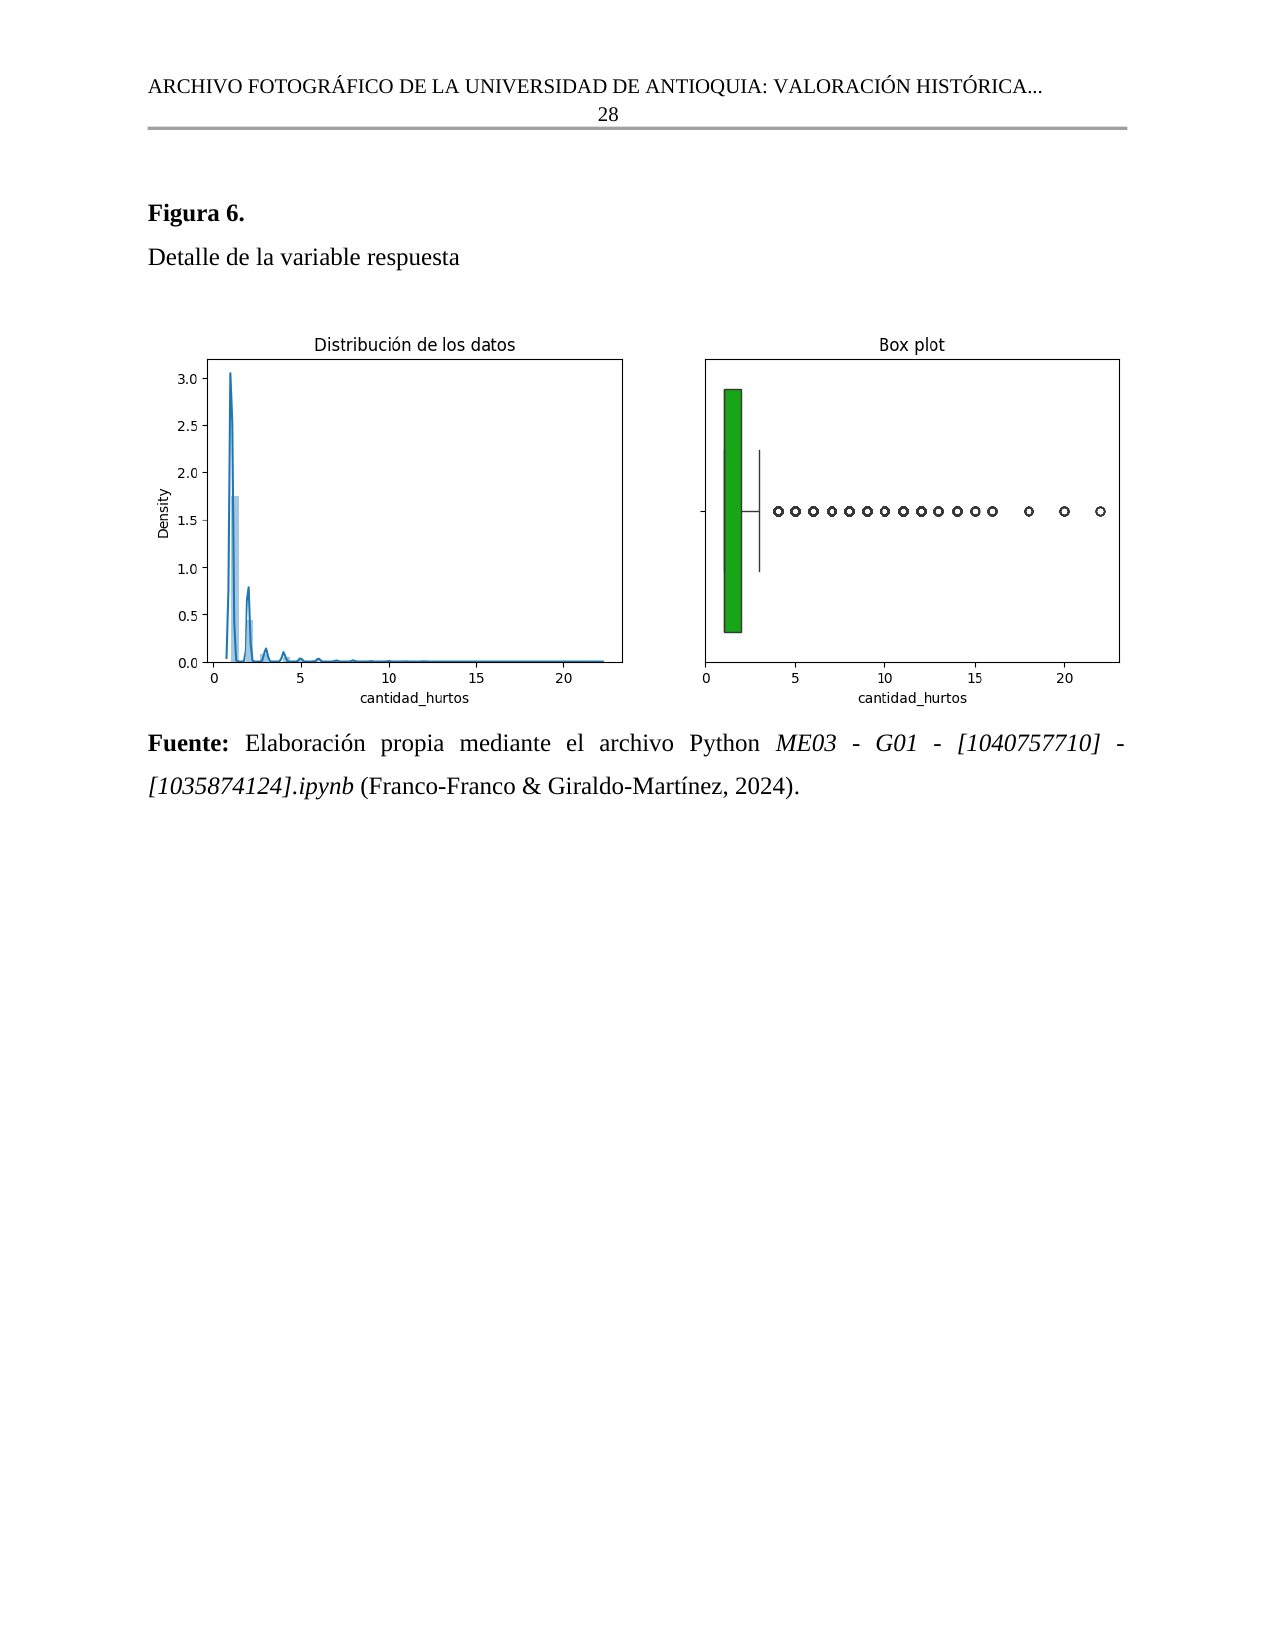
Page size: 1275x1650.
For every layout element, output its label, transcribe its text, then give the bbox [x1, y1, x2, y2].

picture [147, 327, 1128, 714]
text Figura 6. [148, 198, 1127, 227]
text Fuente: Elaboración propia mediante el archivo Python ME03 - G01 - [1040757710] - [1035874124].ipynb . [148, 728, 1127, 799]
text Detalle de la variable respuesta [148, 242, 1127, 270]
